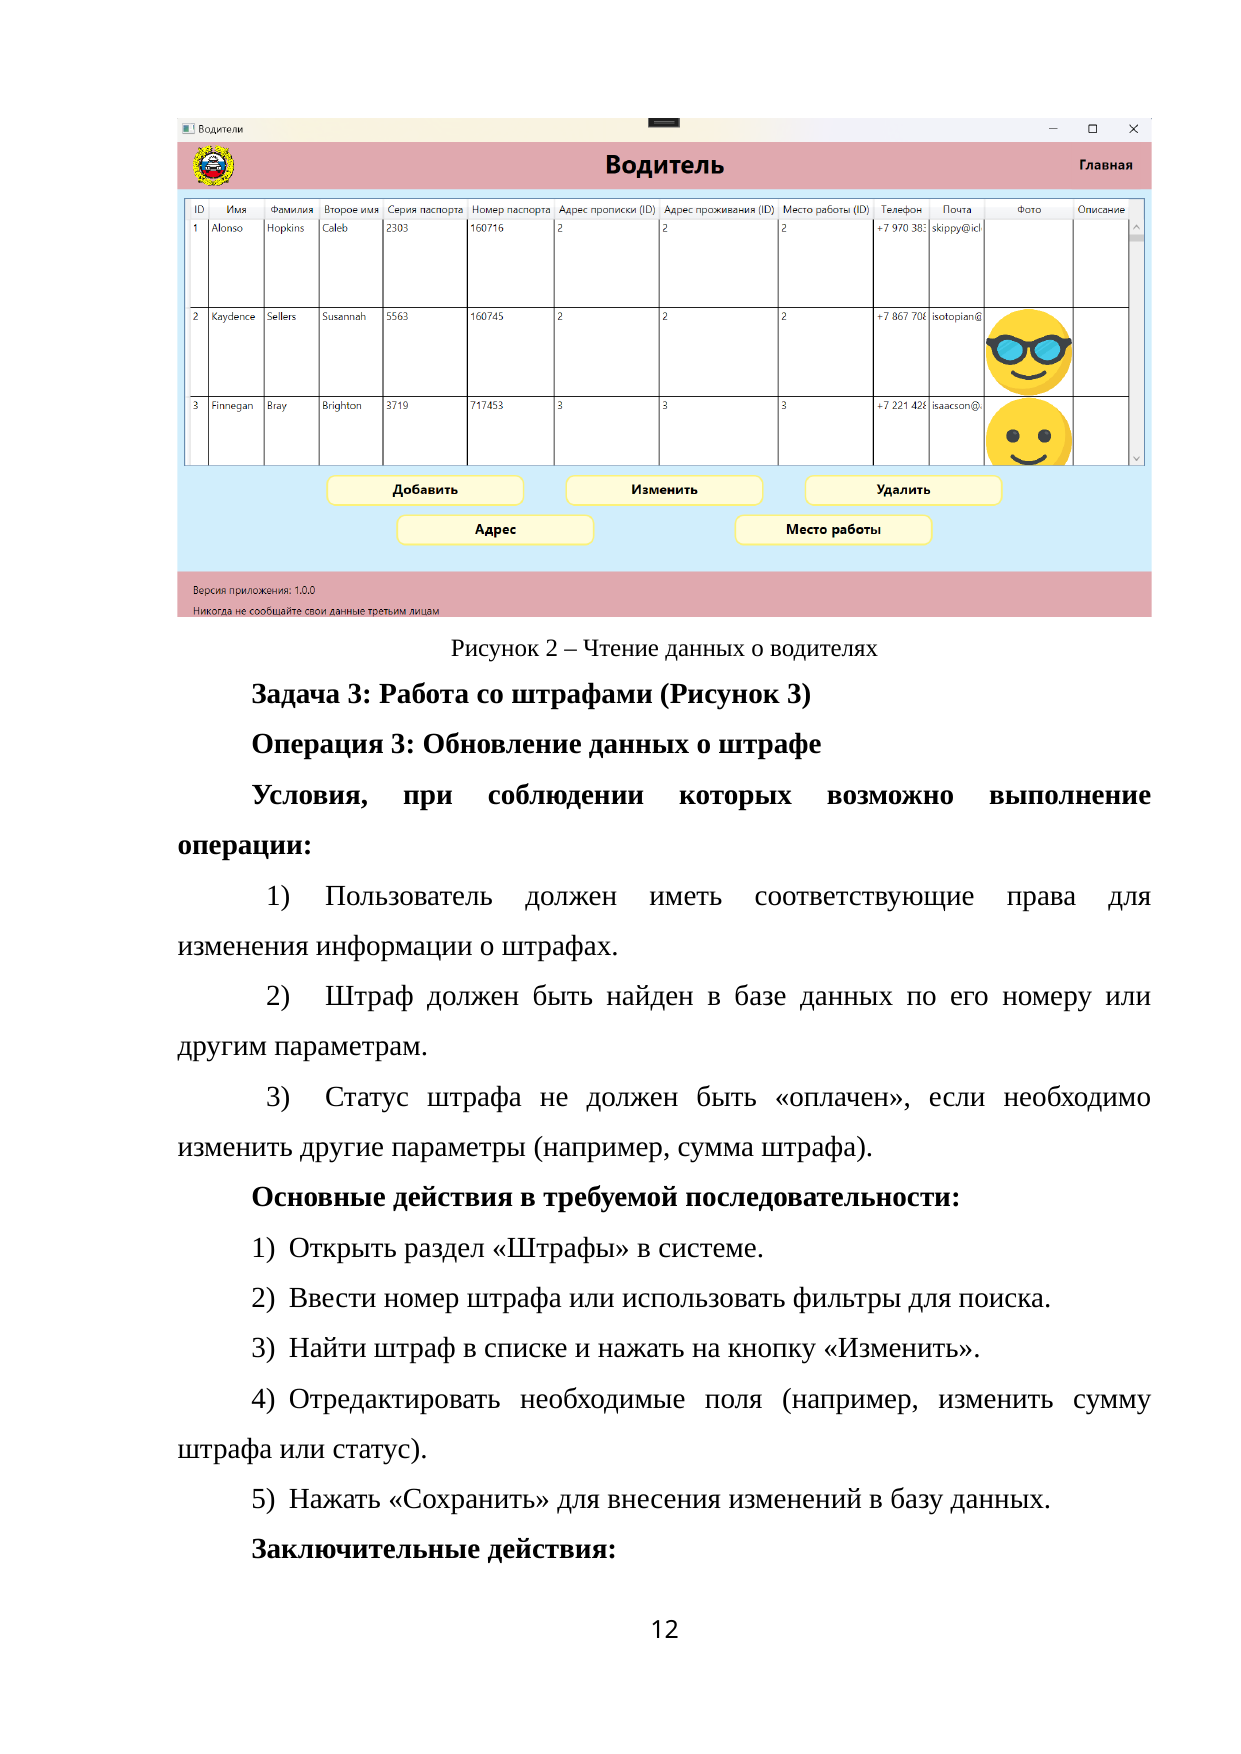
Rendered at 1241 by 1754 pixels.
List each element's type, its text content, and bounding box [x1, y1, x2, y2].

text Основные действия в требуемой последовательности: [177, 1179, 1152, 1213]
text Операция 3: Обновление данных о штрафе [177, 727, 1152, 760]
list Статус штрафа не должен быть «оплачен», если необходимо изменить другие параметры (например, сумма штрафа). [177, 1079, 1152, 1163]
list Отредактировать необходимые поля (например, изменить сумму штрафа или статус). [177, 1381, 1152, 1464]
picture [177, 118, 1152, 617]
list Штраф должен быть найден в базе данных по его номеру или другим параметрам. [177, 978, 1152, 1062]
text Рисунок 2 – Чтение данных о водителях [177, 633, 1152, 662]
list Открыть раздел «Штрафы» в системе. [177, 1230, 1152, 1263]
list Ввести номер штрафа или использовать фильтры для поиска. [177, 1280, 1152, 1314]
list Нажать «Сохранить» для внесения изменений в базу данных. [177, 1481, 1152, 1515]
list Найти штраф в списке и нажать на кнопку «Изменить». [177, 1330, 1152, 1364]
list Пользователь должен иметь соответствующие права для изменения информации о штрафах. [177, 878, 1152, 961]
text Заключительные действия: [177, 1532, 1152, 1565]
text Задача 3: Работа со штрафами (Рисунок 3) [177, 676, 1152, 710]
text Условия, при соблюдении которых возможно выполнение операции: [177, 777, 1152, 861]
